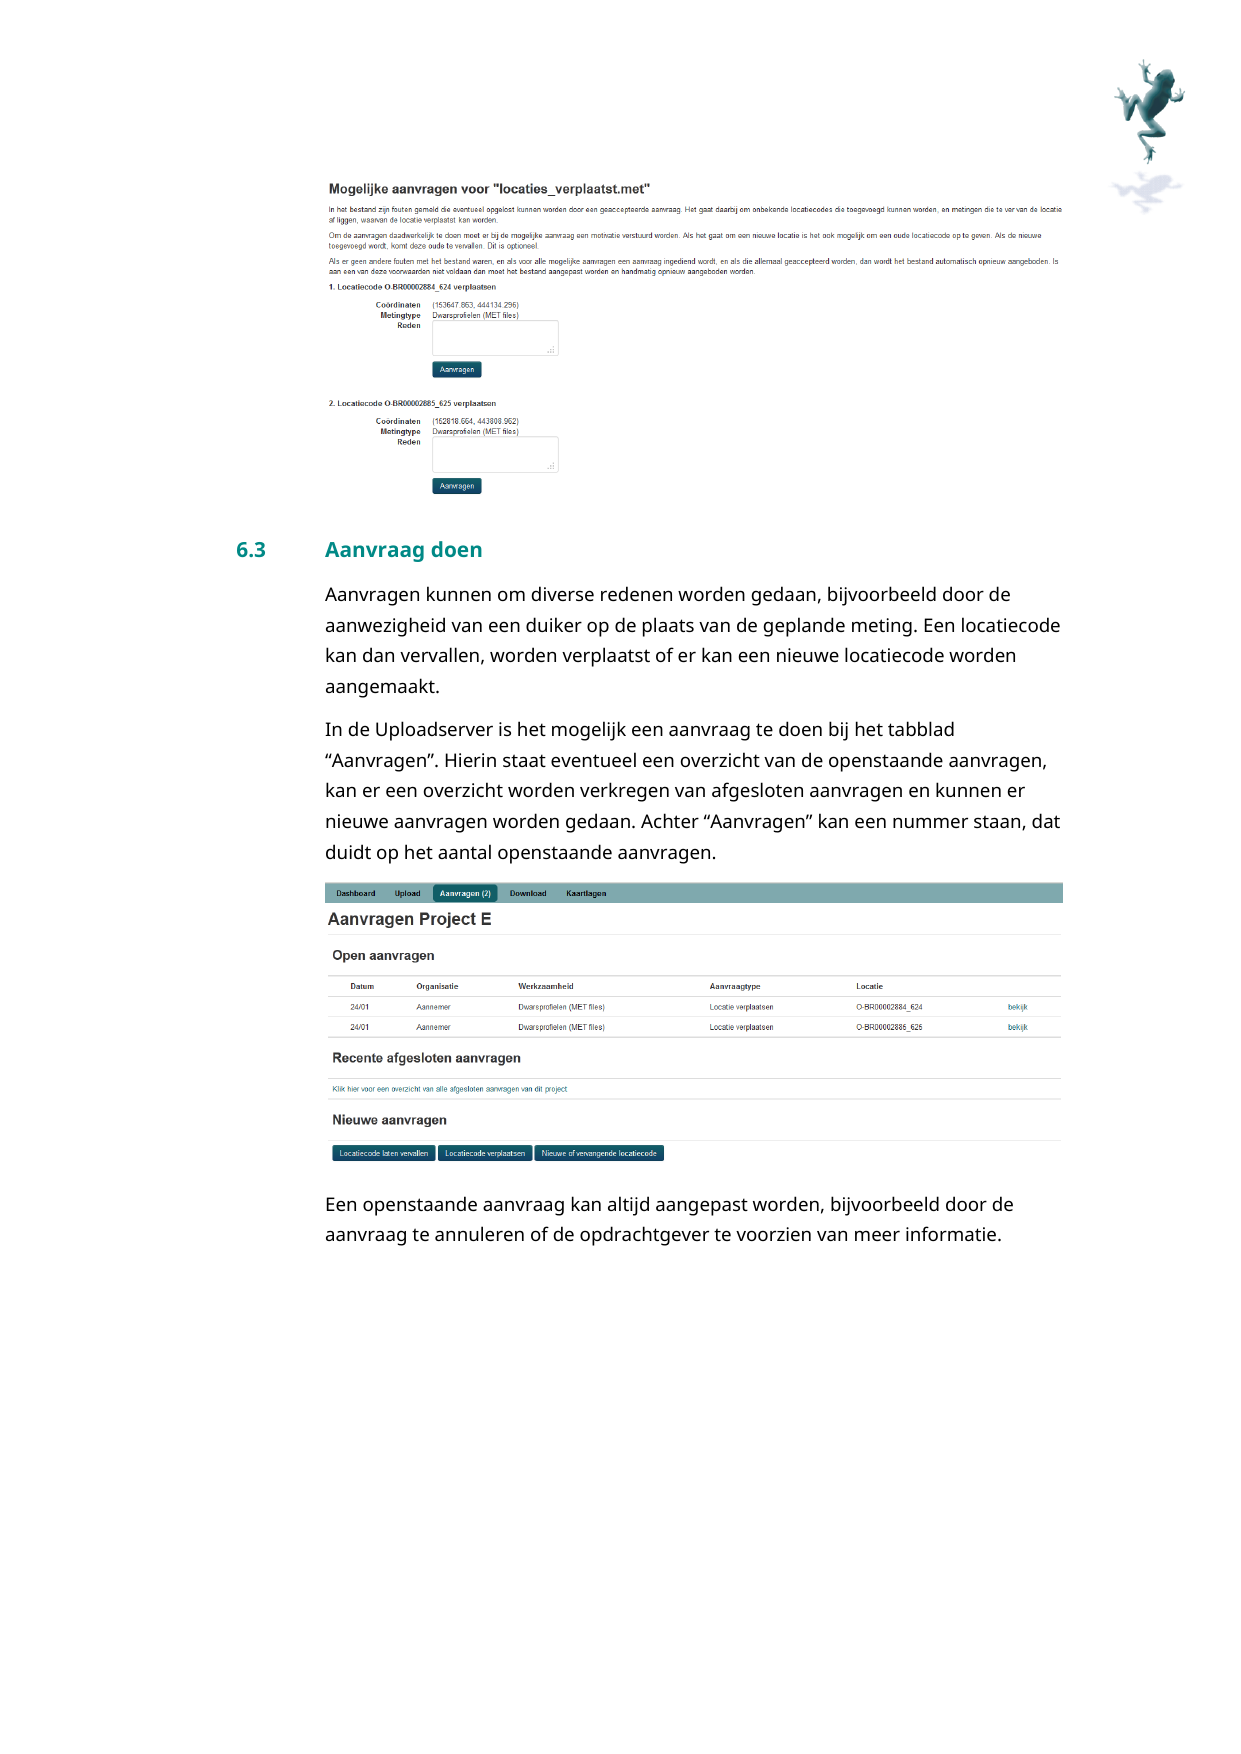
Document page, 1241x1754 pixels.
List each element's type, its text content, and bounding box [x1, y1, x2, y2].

picture [1106, 59, 1185, 216]
text Een openstaande aanvraag kan altijd aangepast worden, bijvoorbeeld door de aanvraag te annuleren of de opdrachtgever te voorzien van meer informatie. [325, 1191, 1063, 1247]
text In de Uploadserver is het mogelijk een aanvraag te doen bij het tabblad “Aanvragen”. Hierin staat eventueel een overzicht van de openstaande aanvragen, kan er een overzicht worden verkregen van afgesloten aanvragen en kunnen er nieuwe aanvragen worden gedaan. Achter “Aanvragen” kan een nummer staan, dat duidt op het aantal openstaande aanvragen. [325, 717, 1063, 864]
picture [325, 177, 1063, 505]
text Aanvragen kunnen om diverse redenen worden gedaan, bijvoorbeeld door de aanwezigheid van een duiker op de plaats van de geplande meting. Een locatiecode kan dan vervallen, worden verplaatst of er kan een nieuwe locatiecode worden aangemaakt. [325, 582, 1063, 699]
picture [325, 882, 1063, 1174]
subtitle Aanvraag doen [236, 535, 1063, 563]
